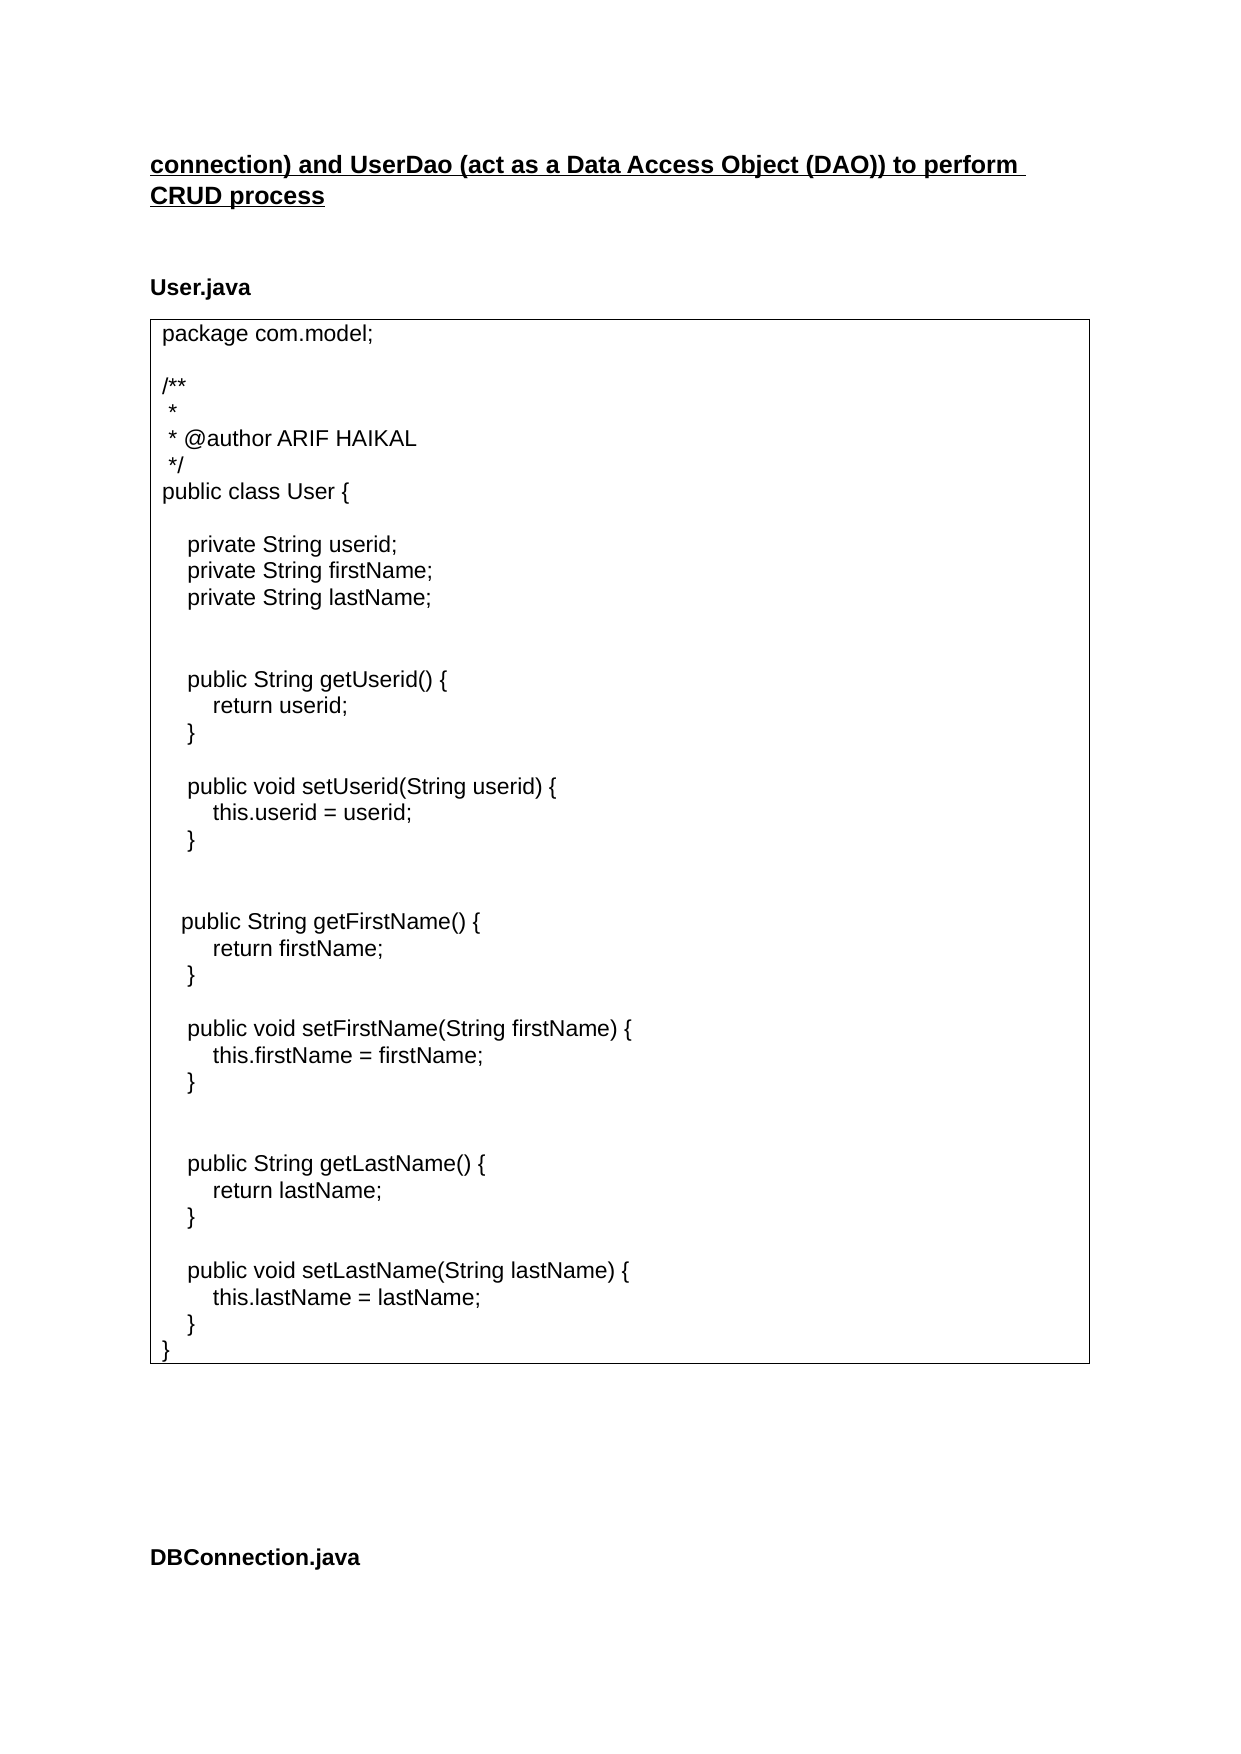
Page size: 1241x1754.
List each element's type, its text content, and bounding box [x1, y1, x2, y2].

table_header package com.model; /** * * @author ARIF HAIKAL */ public class User { private String userid; private String firstName; private String lastName; public String getUserid() { return userid; } public void setUserid(String userid) { this.userid = userid; } public String getFirstName() { return firstName; } public void setFirstName(String firstName) { this.firstName = firstName; } public String getLastName() { return lastName; } public void setLastName(String lastName) { this.lastName = lastName; } } [151, 320, 1089, 1363]
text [150, 150, 1090, 210]
text DBConnection.java [150, 1544, 1090, 1571]
text User.java [150, 274, 1090, 300]
